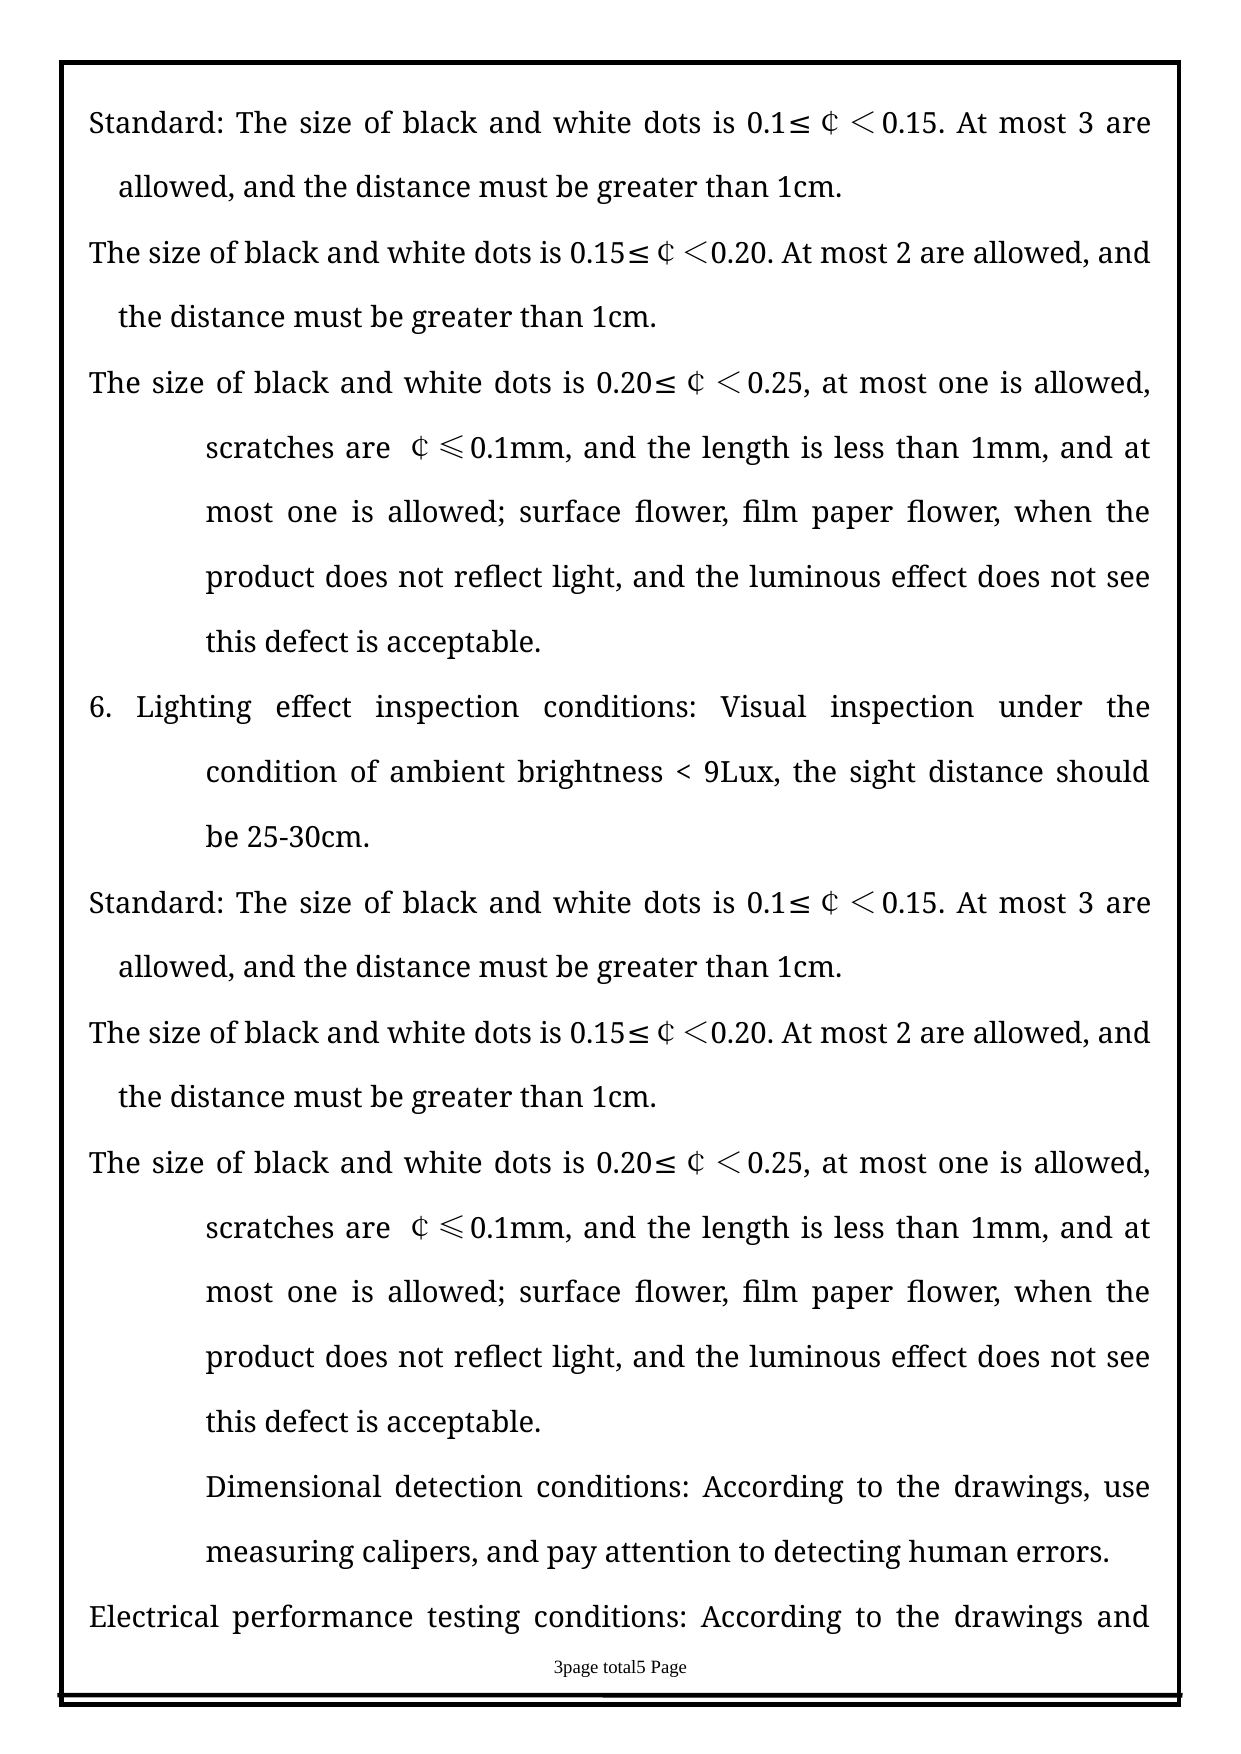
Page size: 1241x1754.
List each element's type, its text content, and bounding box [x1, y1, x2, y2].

text The size of black and white dots is 0.15≤￠＜0.20. At most 2 are allowed, and the distance must be greater than 1cm. [89, 999, 1152, 1129]
text Standard: The size of black and white dots is 0.1≤￠＜0.15. At most 3 are allowed, and the distance must be greater than 1cm. [89, 89, 1152, 219]
text The size of black and white dots is 0.15≤￠＜0.20. At most 2 are allowed, and the distance must be greater than 1cm. [89, 219, 1152, 349]
text 6. Lighting effect inspection conditions: Visual inspection under the condition of ambient brightness < 9Lux, the sight distance should be 25-30cm. [89, 674, 1152, 869]
text The size of black and white dots is 0.20≤￠＜0.25, at most one is allowed, scratches are ￠≤0.1mm, and the length is less than 1mm, and at most one is allowed; surface flower, film paper flower, when the product does not reflect light, and the luminous effect does not see this defect is acceptable. [89, 1129, 1152, 1454]
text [89, 1584, 1152, 1649]
text The size of black and white dots is 0.20≤￠＜0.25, at most one is allowed, scratches are ￠≤0.1mm, and the length is less than 1mm, and at most one is allowed; surface flower, film paper flower, when the product does not reflect light, and the luminous effect does not see this defect is acceptable. [89, 349, 1152, 674]
text Dimensional detection conditions: According to the drawings, use measuring calipers, and pay attention to detecting human errors. [89, 1454, 1152, 1584]
text Standard: The size of black and white dots is 0.1≤￠＜0.15. At most 3 are allowed, and the distance must be greater than 1cm. [89, 869, 1152, 999]
